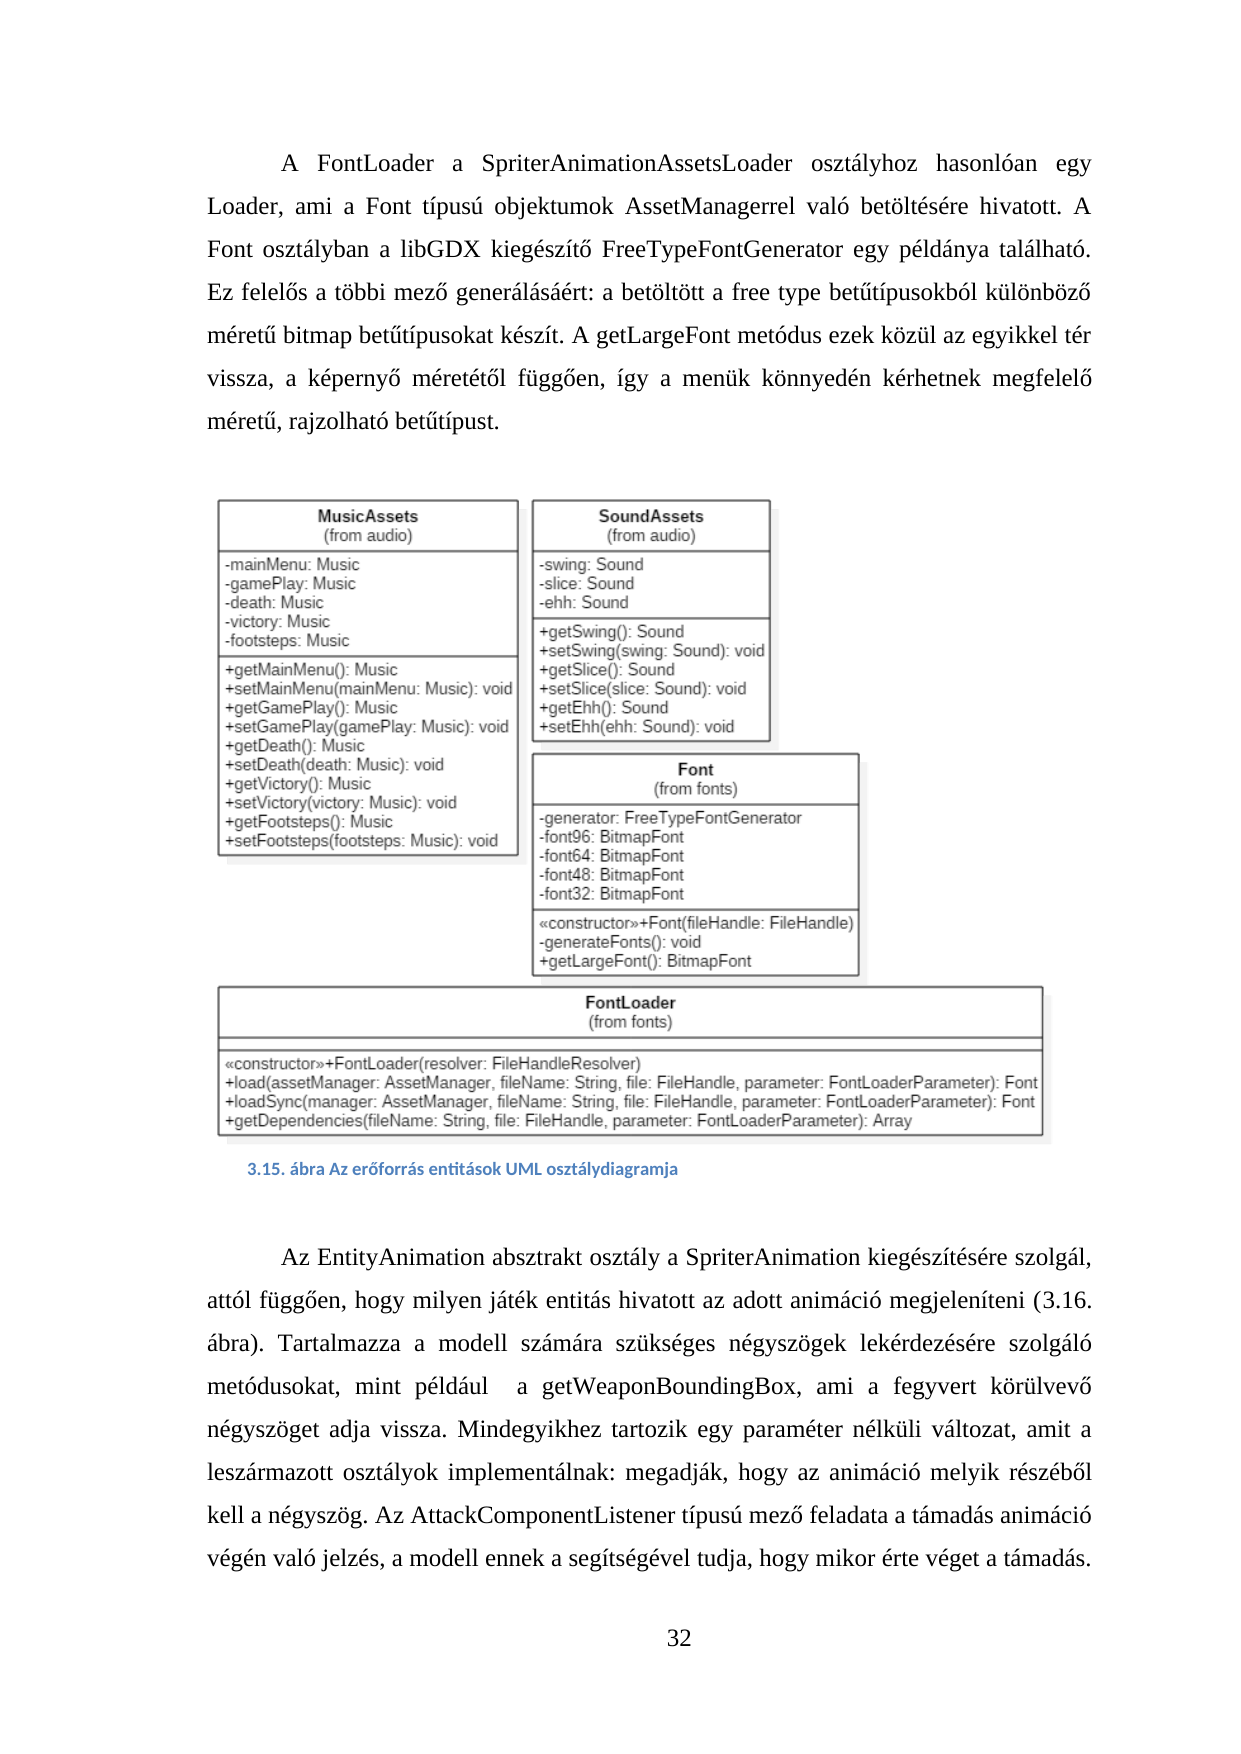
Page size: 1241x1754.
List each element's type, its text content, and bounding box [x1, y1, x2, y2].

text A FontLoader a SpriterAnimationAssetsLoader osztályhoz hasonlóan egy Loader, ami a Font típusú objektumok AssetManagerrel való betöltésére hivatott. A Font osztályban a libGDX kiegészítő FreeTypeFontGenerator egy példánya található. Ez felelős a többi mező generálásáért: a betöltött a free type betűtípusokból különböző méretű bitmap betűtípusokat készít. A getLargeFont metódus ezek közül az egyikkel tér vissza, a képernyő méretétől függően, így a menük könnyedén kérhetnek megfelelő méretű, rajzolható betűtípust. [207, 148, 1092, 435]
picture [206, 488, 1093, 1186]
